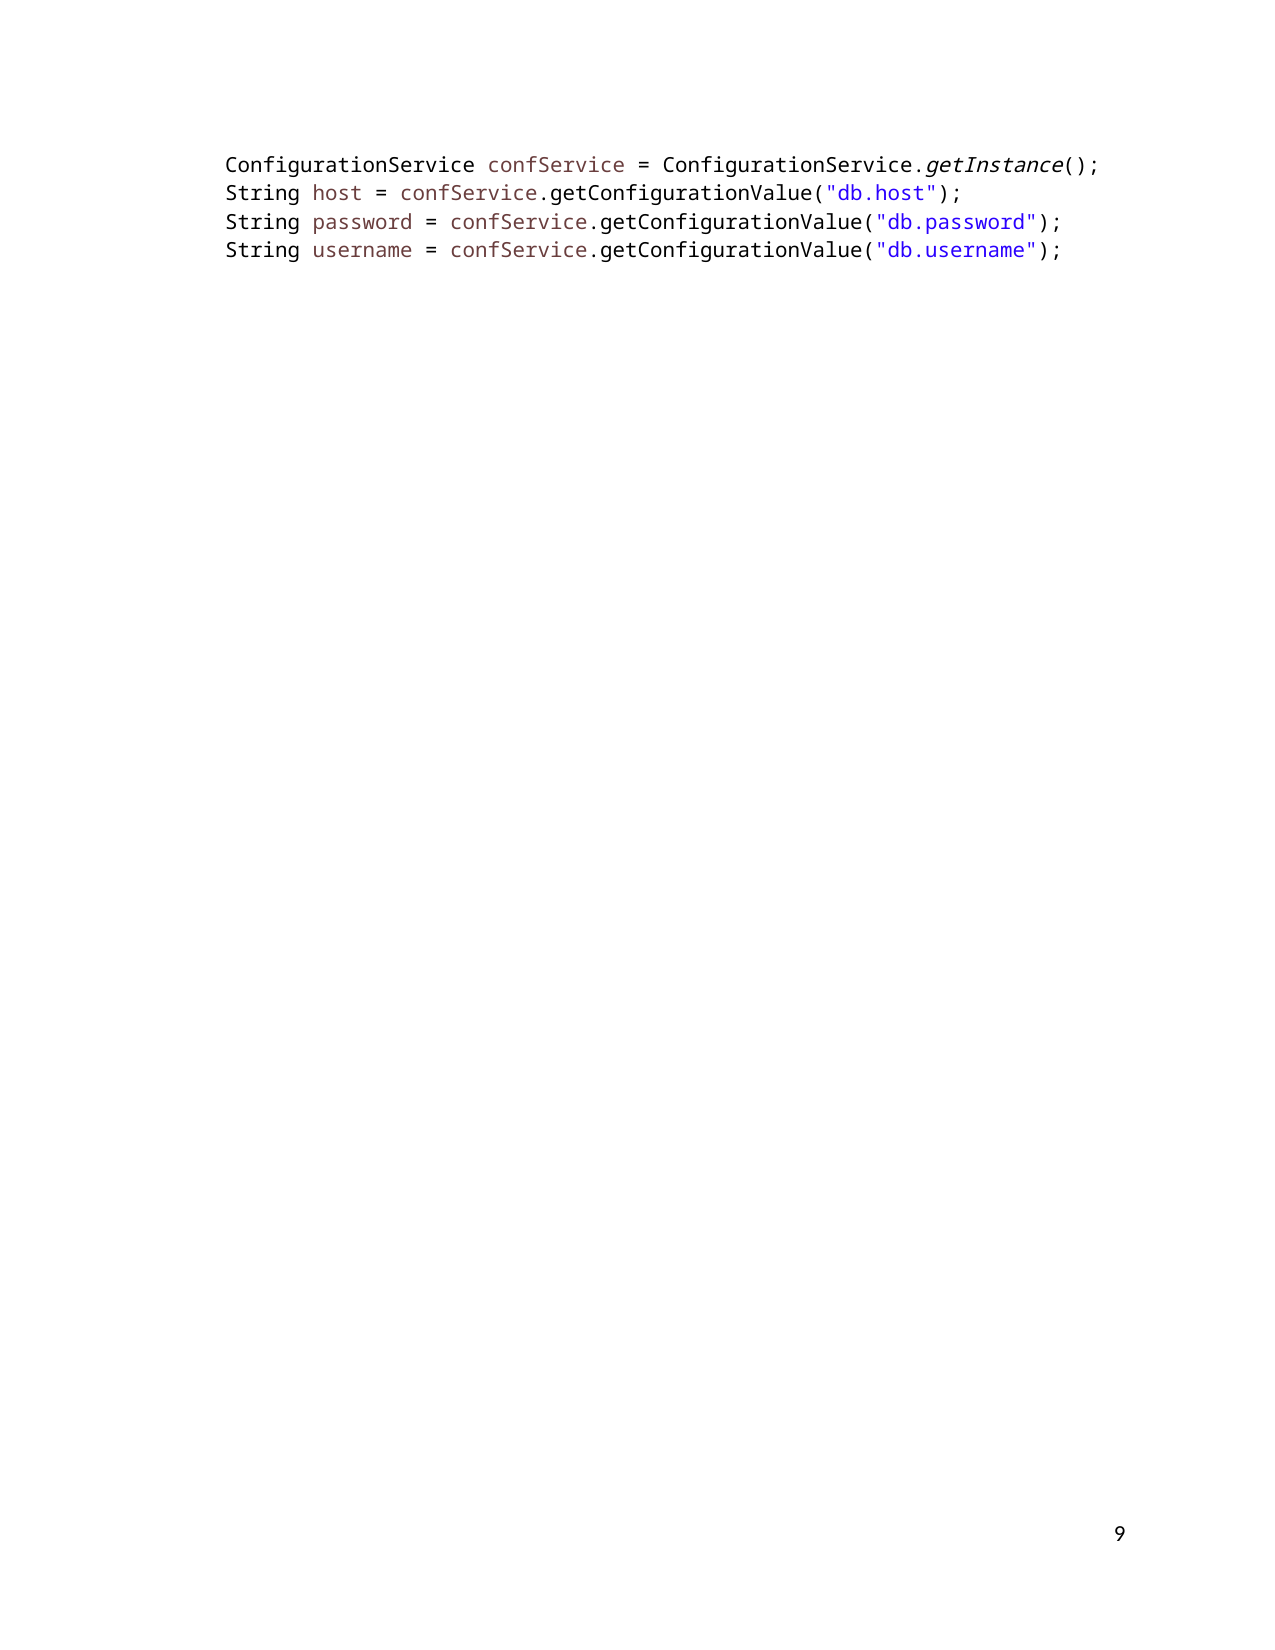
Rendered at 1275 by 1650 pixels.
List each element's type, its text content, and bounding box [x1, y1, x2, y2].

text String host = confService.getConfigurationValue("db.host"); [150, 178, 1125, 207]
text String password = confService.getConfigurationValue("db.password"); [150, 207, 1125, 235]
text String username = confService.getConfigurationValue("db.username"); [150, 235, 1125, 264]
text ConfigurationService confService = ConfigurationService.getInstance(); [150, 150, 1125, 178]
